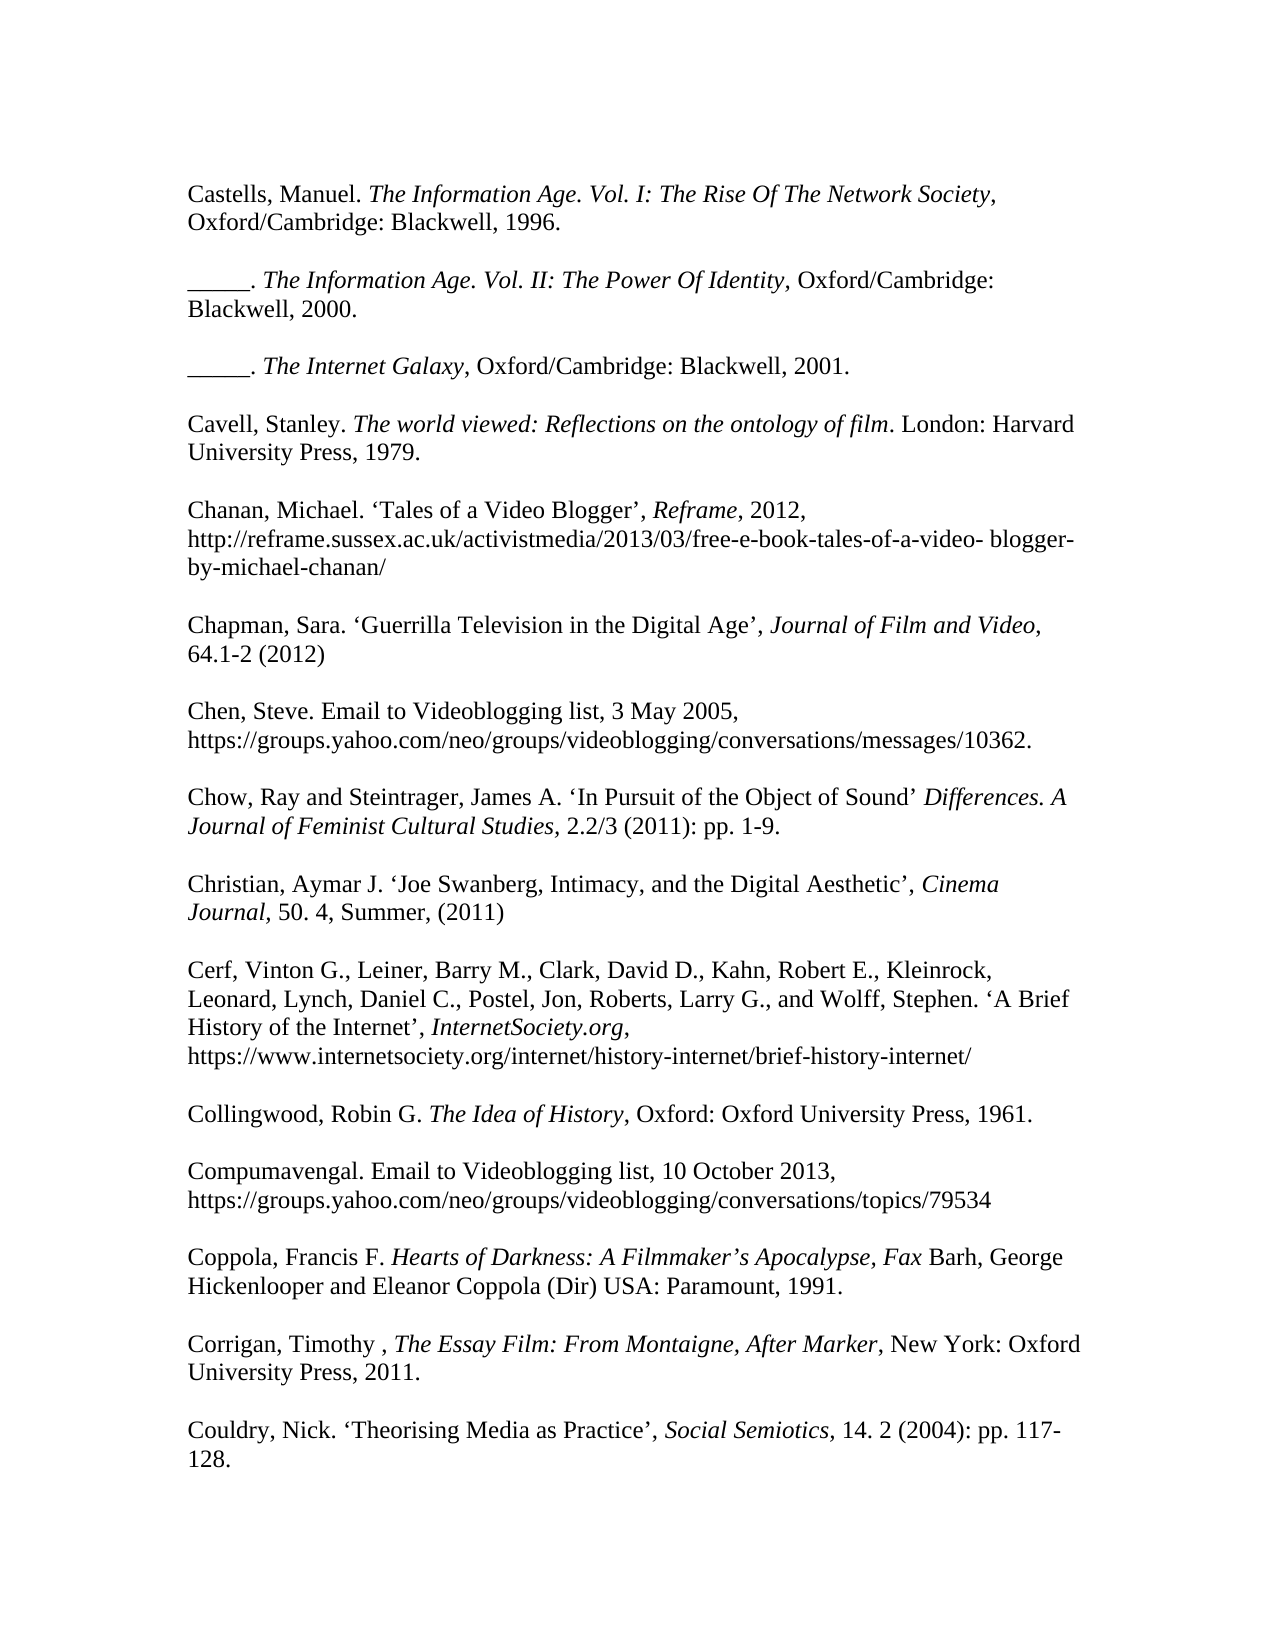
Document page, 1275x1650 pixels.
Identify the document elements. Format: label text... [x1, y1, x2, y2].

text Castells, Manuel. The Information Age. Vol. I: The Rise Of The Network Society, Oxford/Cambridge: Blackwell, 1996. [187, 179, 1087, 236]
text _____. The Information Age. Vol. II: The Power Of Identity, Oxford/Cambridge: Blackwell, 2000. [187, 265, 1087, 322]
text Coppola, Francis F. Hearts of Darkness: A Filmmaker’s Apocalypse, Fax Barh, George Hickenlooper and Eleanor Coppola (Dir) USA: Paramount, 1991. [187, 1242, 1087, 1300]
text Chen, Steve. Email to Videoblogging list, 3 May 2005, https://groups.yahoo.com/neo/groups/videoblogging/conversations/messages/10362. [187, 696, 1087, 754]
text Collingwood, Robin G. The Idea of History, Oxford: Oxford University Press, 1961. [187, 1099, 1087, 1127]
text Christian, Aymar J. ‘Joe Swanberg, Intimacy, and the Digital Aesthetic’, Cinema Journal, 50. 4, Summer, (2011) [187, 869, 1087, 926]
text Chapman, Sara. ‘Guerrilla Television in the Digital Age’, Journal of Film and Video, 64.1-2 (2012) [187, 610, 1087, 667]
text Cavell, Stanley. The world viewed: Reflections on the ontology of film. London: Harvard University Press, 1979. [187, 409, 1087, 466]
text _____. The Internet Galaxy, Oxford/Cambridge: Blackwell, 2001. [187, 351, 1087, 380]
text Couldry, Nick. ‘Theorising Media as Practice’, Social Semiotics, 14. 2 (2004): pp. 117-128. [187, 1415, 1087, 1472]
text Corrigan, Timothy , The Essay Film: From Montaigne, After Marker, New York: Oxford University Press, 2011. [187, 1329, 1087, 1386]
text Cerf, Vinton G., Leiner, Barry M., Clark, David D., Kahn, Robert E., Kleinrock, Leonard, Lynch, Daniel C., Postel, Jon, Roberts, Larry G., and Wolff, Stephen. ‘A Brief History of the Internet’, InternetSociety.org, https://www.internetsociety.org/internet/history-internet/brief-history-internet/ [187, 955, 1087, 1070]
text Compumavengal. Email to Videoblogging list, 10 October 2013, [187, 1156, 1087, 1185]
text Chow, Ray and Steintrager, James A. ‘In Pursuit of the Object of Sound’ Differences. A Journal of Feminist Cultural Studies, 2.2/3 (2011): pp. 1-9. [187, 782, 1087, 840]
text https://groups.yahoo.com/neo/groups/videoblogging/conversations/topics/79534 [187, 1185, 1087, 1214]
text Chanan, Michael. ‘Tales of a Video Blogger’, Reframe, 2012, http://reframe.sussex.ac.uk/activistmedia/2013/03/free-e-book-tales-of-a-video- blogger-by-michael-chanan/ [187, 495, 1087, 581]
